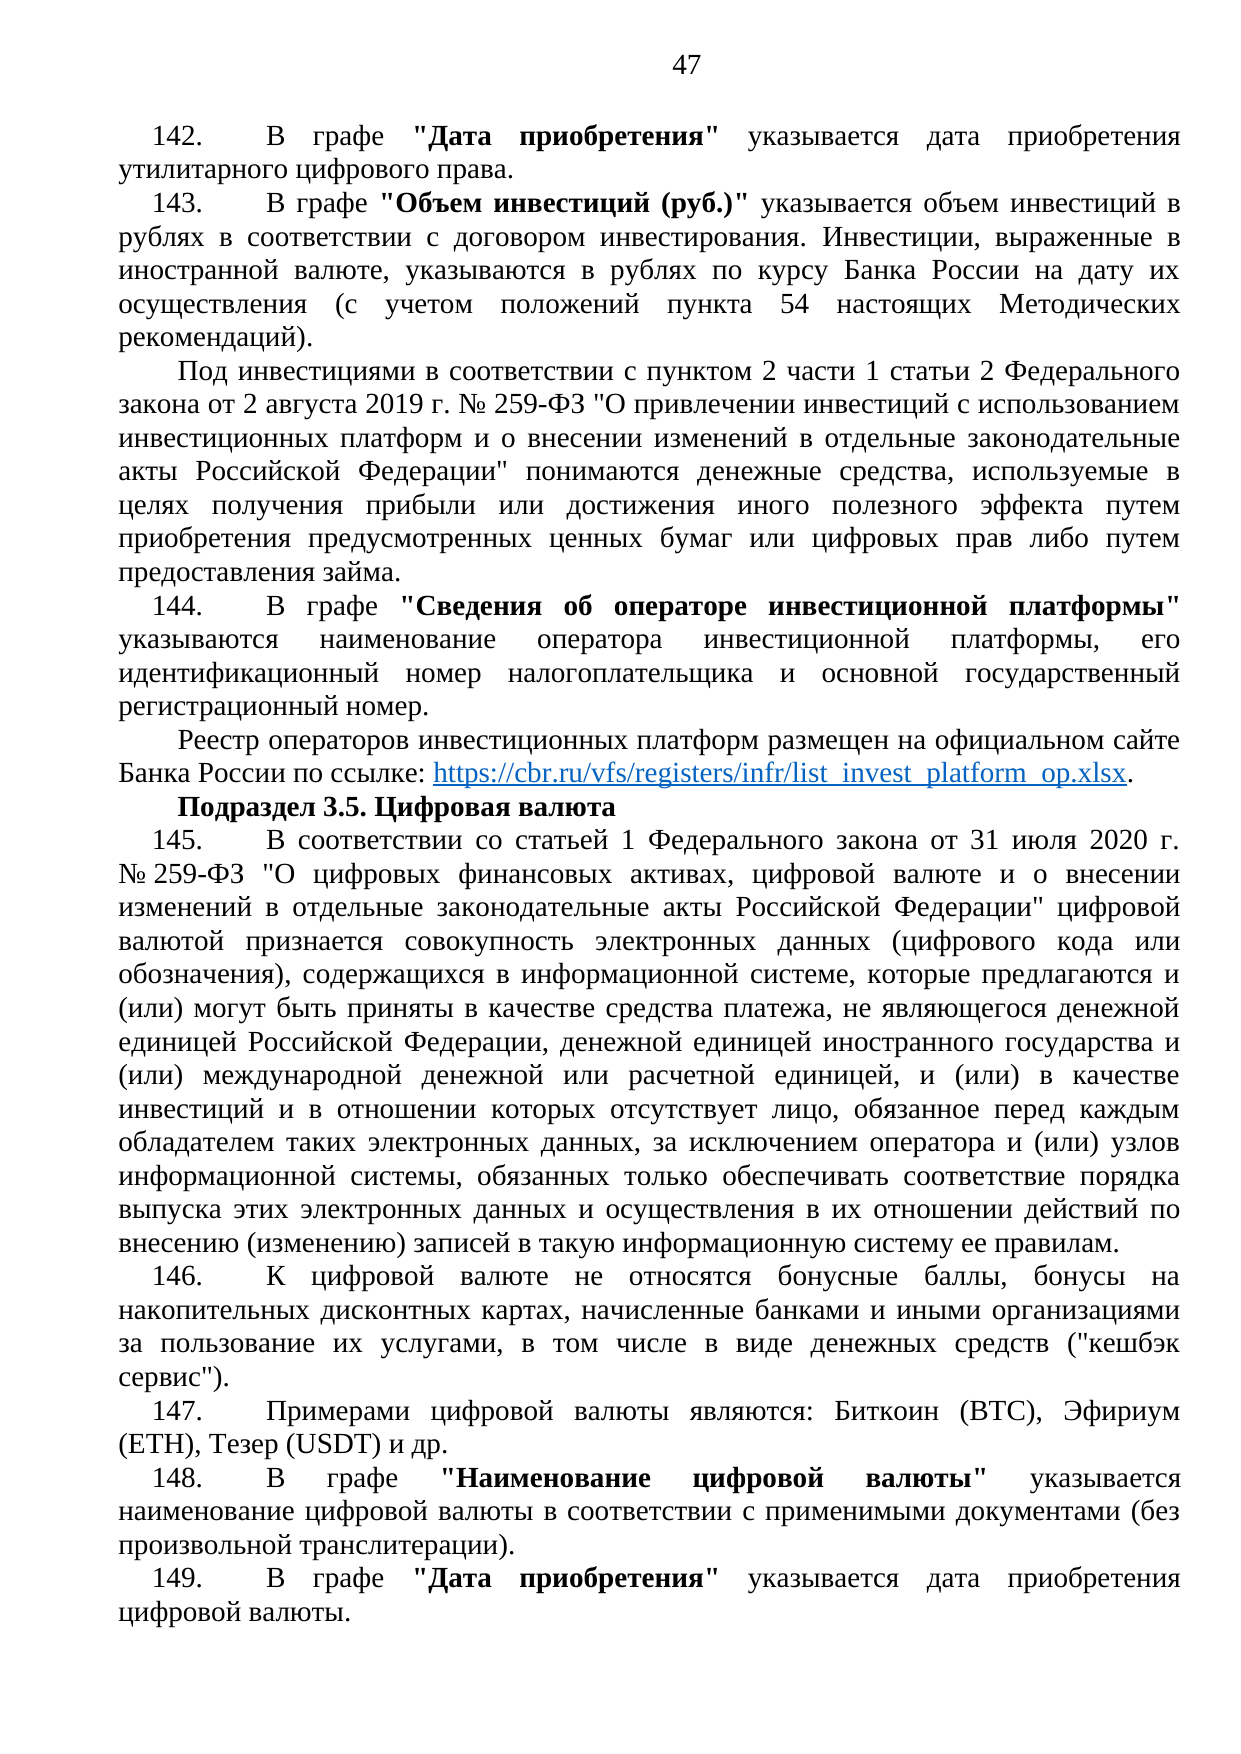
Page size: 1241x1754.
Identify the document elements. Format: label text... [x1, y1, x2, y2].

list В графе "Наименование цифровой валюты" указывается наименование цифровой валюты в соответствии с применимыми документами (без произвольной транслитерации). [118, 1460, 1181, 1560]
list Подраздел 3.5. Цифровая валюта [118, 789, 1181, 822]
list В графе "Сведения об операторе инвестиционной платформы" указываются наименование оператора инвестиционной платформы, его идентификационный номер налогоплательщика и основной государственный регистрационный номер. [118, 588, 1181, 722]
list В графе "Дата приобретения" указывается дата приобретения цифровой валюты. [118, 1560, 1181, 1627]
list Примерами цифровой валюты являются: Биткоин (BTC), Эфириум (ETH), Тезер (USDT) и др. [118, 1393, 1181, 1460]
list В графе "Дата приобретения" указывается дата приобретения утилитарного цифрового права. [118, 118, 1181, 185]
list К цифровой валюте не относятся бонусные баллы, бонусы на накопительных дисконтных картах, начисленные банками и иными организациями за пользование их услугами, в том числе в виде денежных средств ("кешбэк сервис"). [118, 1258, 1181, 1393]
list Реестр операторов инвестиционных платформ размещен на официальном сайте Банка России по ссылке: https://cbr.ru/vfs/registers/infr/list_invest_platform_op.xlsx. [118, 722, 1181, 789]
list В графе "Объем инвестиций (руб.)" указывается объем инвестиций в рублях в соответствии с договором инвестирования. Инвестиции, выраженные в иностранной валюте, указываются в рублях по курсу Банка России на дату их осуществления (с учетом положений пункта 54 настоящих Методических рекомендаций). [118, 185, 1181, 353]
text Под инвестициями в соответствии с пунктом 2 части 1 статьи 2 Федерального закона от 2 августа 2019 г. № 259-ФЗ "О привлечении инвестиций с использованием инвестиционных платформ и о внесении изменений в отдельные законодательные акты Российской Федерации" понимаются денежные средства, используемые в целях получения прибыли или достижения иного полезного эффекта путем приобретения предусмотренных ценных бумаг или цифровых прав либо путем предоставления займа. [118, 353, 1181, 588]
list В соответствии со статьей 1 Федерального закона от 31 июля 2020 г. № 259-ФЗ "О цифровых финансовых активах, цифровой валюте и о внесении изменений в отдельные законодательные акты Российской Федерации" цифровой валютой признается совокупность электронных данных (цифрового кода или обозначения), содержащихся в информационной системе, которые предлагаются и (или) могут быть приняты в качестве средства платежа, не являющегося денежной единицей Российской Федерации, денежной единицей иностранного государства и (или) международной денежной или расчетной единицей, и (или) в качестве инвестиций и в отношении которых отсутствует лицо, обязанное перед каждым обладателем таких электронных данных, за исключением оператора и (или) узлов информационной системы, обязанных только обеспечивать соответствие порядка выпуска этих электронных данных и осуществления в их отношении действий по внесению (изменению) записей в такую информационную систему ее правилам. [118, 822, 1181, 1258]
